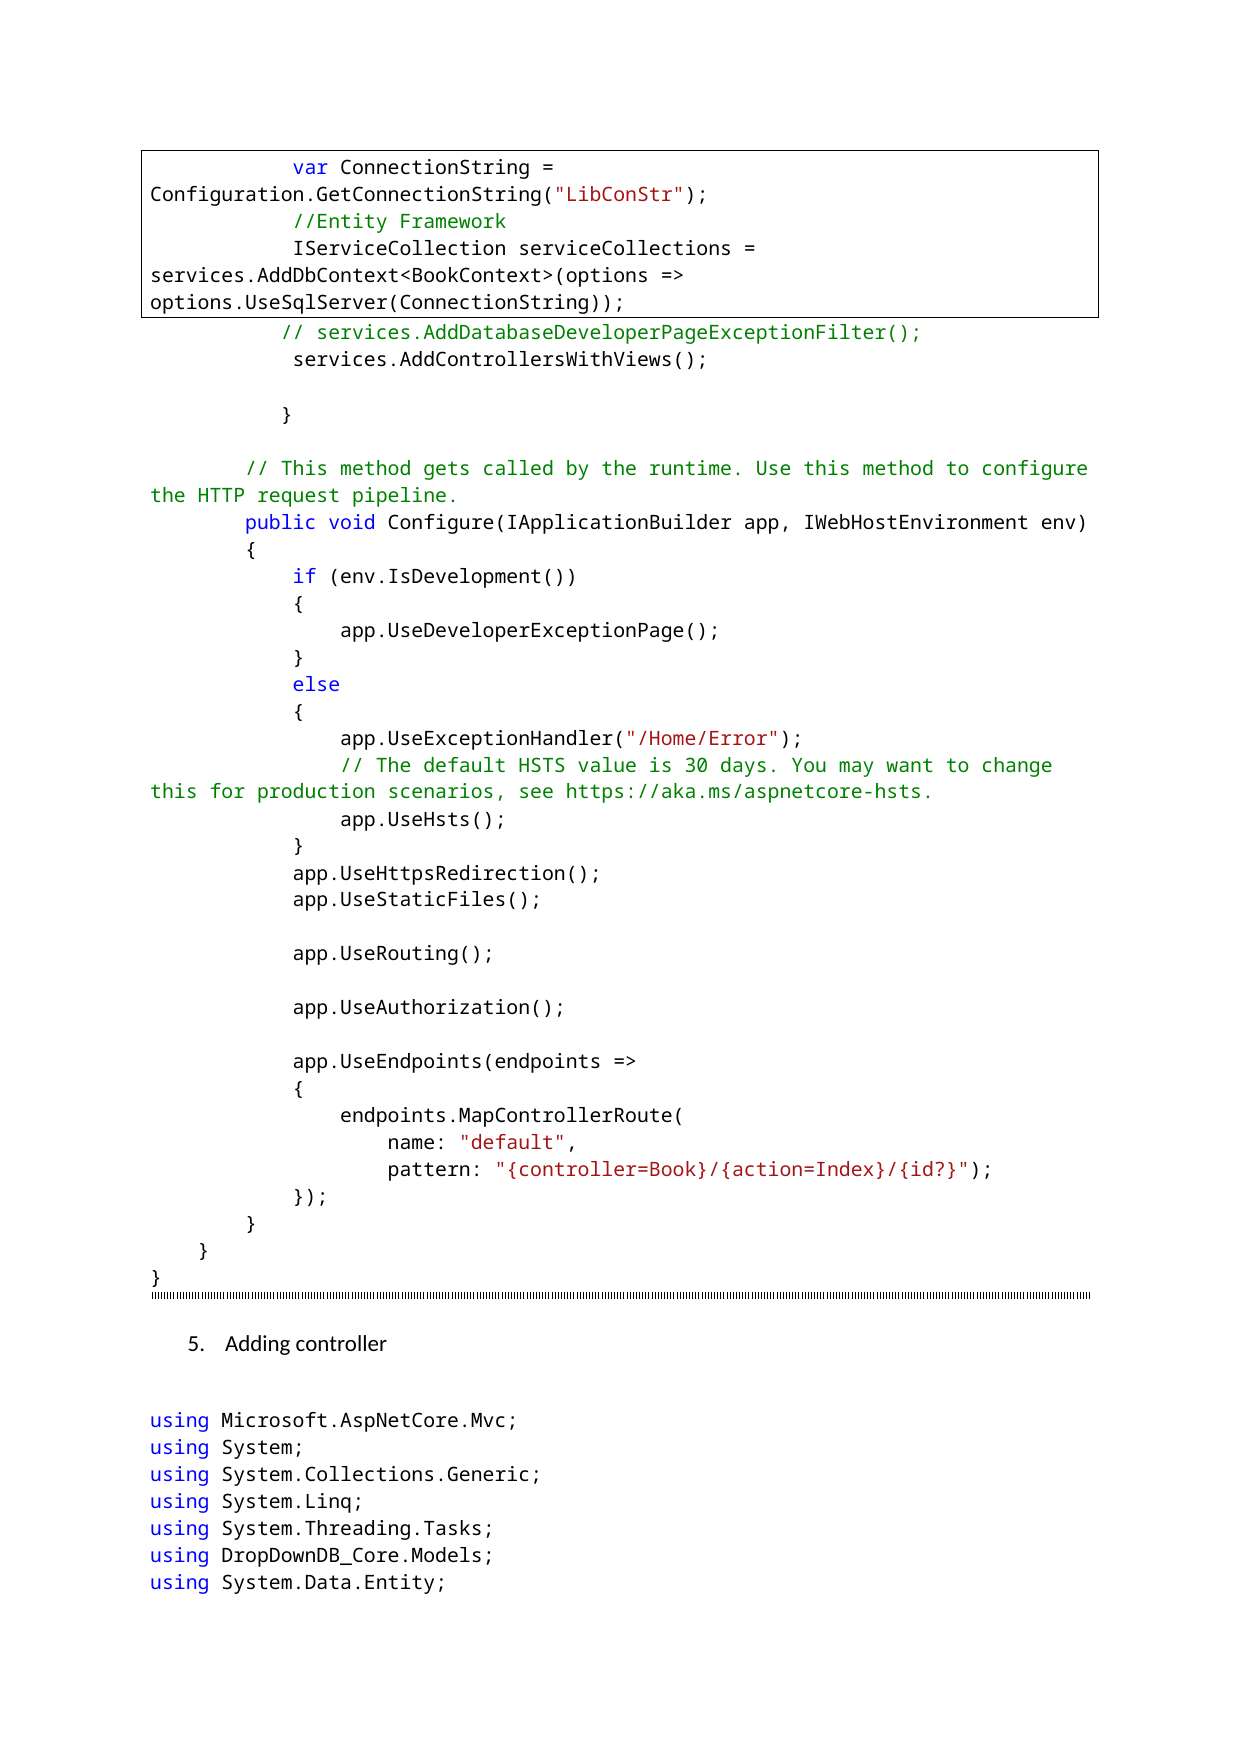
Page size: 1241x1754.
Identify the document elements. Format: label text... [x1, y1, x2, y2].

text } [150, 1263, 1090, 1299]
text } [150, 1209, 1090, 1236]
text } [150, 832, 1090, 859]
text using Microsoft.AspNetCore.Mvc; [150, 1406, 1090, 1433]
text app.UseDeveloperExceptionPage(); [150, 616, 1090, 643]
text using System.Threading.Tasks; [150, 1514, 1090, 1541]
text } [150, 643, 1090, 670]
text // The default HSTS value is 30 days. You may want to change this for production scenarios, see https://aka.ms/aspnetcore-hsts. [150, 751, 1090, 805]
text // This method gets called by the runtime. Use this method to configure the HTTP request pipeline. [150, 454, 1090, 508]
text pattern: "{controller=Book}/{action=Index}/{id?}"); [150, 1156, 1090, 1182]
text }); [150, 1182, 1090, 1209]
text // services.AddDatabaseDeveloperPageExceptionFilter(); [150, 318, 1090, 345]
text app.UseAuthorization(); [150, 994, 1090, 1021]
text app.UseExceptionHandler("/Home/Error"); [150, 724, 1090, 751]
list Adding controller [187, 1329, 1090, 1357]
text public void Configure(IApplicationBuilder app, IWebHostEnvironment env) [150, 508, 1090, 535]
text { [150, 1074, 1090, 1102]
text using System; [150, 1433, 1090, 1460]
text app.UseRouting(); [150, 940, 1090, 967]
text app.UseHttpsRedirection(); [150, 859, 1090, 886]
text { [150, 589, 1090, 616]
text } [150, 1236, 1090, 1263]
text } [150, 400, 1090, 427]
text var ConnectionString = Configuration.GetConnectionString("LibConStr"); [142, 151, 1098, 207]
text app.UseHsts(); [150, 805, 1090, 832]
text else [150, 670, 1090, 697]
text app.UseStaticFiles(); [150, 886, 1090, 913]
text if (env.IsDevelopment()) [150, 562, 1090, 589]
text name: "default", [150, 1128, 1090, 1156]
text //Entity Framework [150, 207, 1090, 231]
text using DropDownDB_Core.Models; [150, 1541, 1090, 1568]
text using System.Linq; [150, 1487, 1090, 1514]
text using System.Data.Entity; [150, 1568, 1090, 1595]
text app.UseEndpoints(endpoints => [150, 1048, 1090, 1074]
text { [150, 697, 1090, 724]
text IServiceCollection serviceCollections = services.AddDbContext<BookContext>(options => options.UseSqlServer(ConnectionString)); [142, 231, 1098, 317]
text services.AddControllersWithViews(); [150, 345, 1090, 372]
text { [150, 535, 1090, 562]
text endpoints.MapControllerRoute( [150, 1102, 1090, 1128]
text using System.Collections.Generic; [150, 1460, 1090, 1487]
